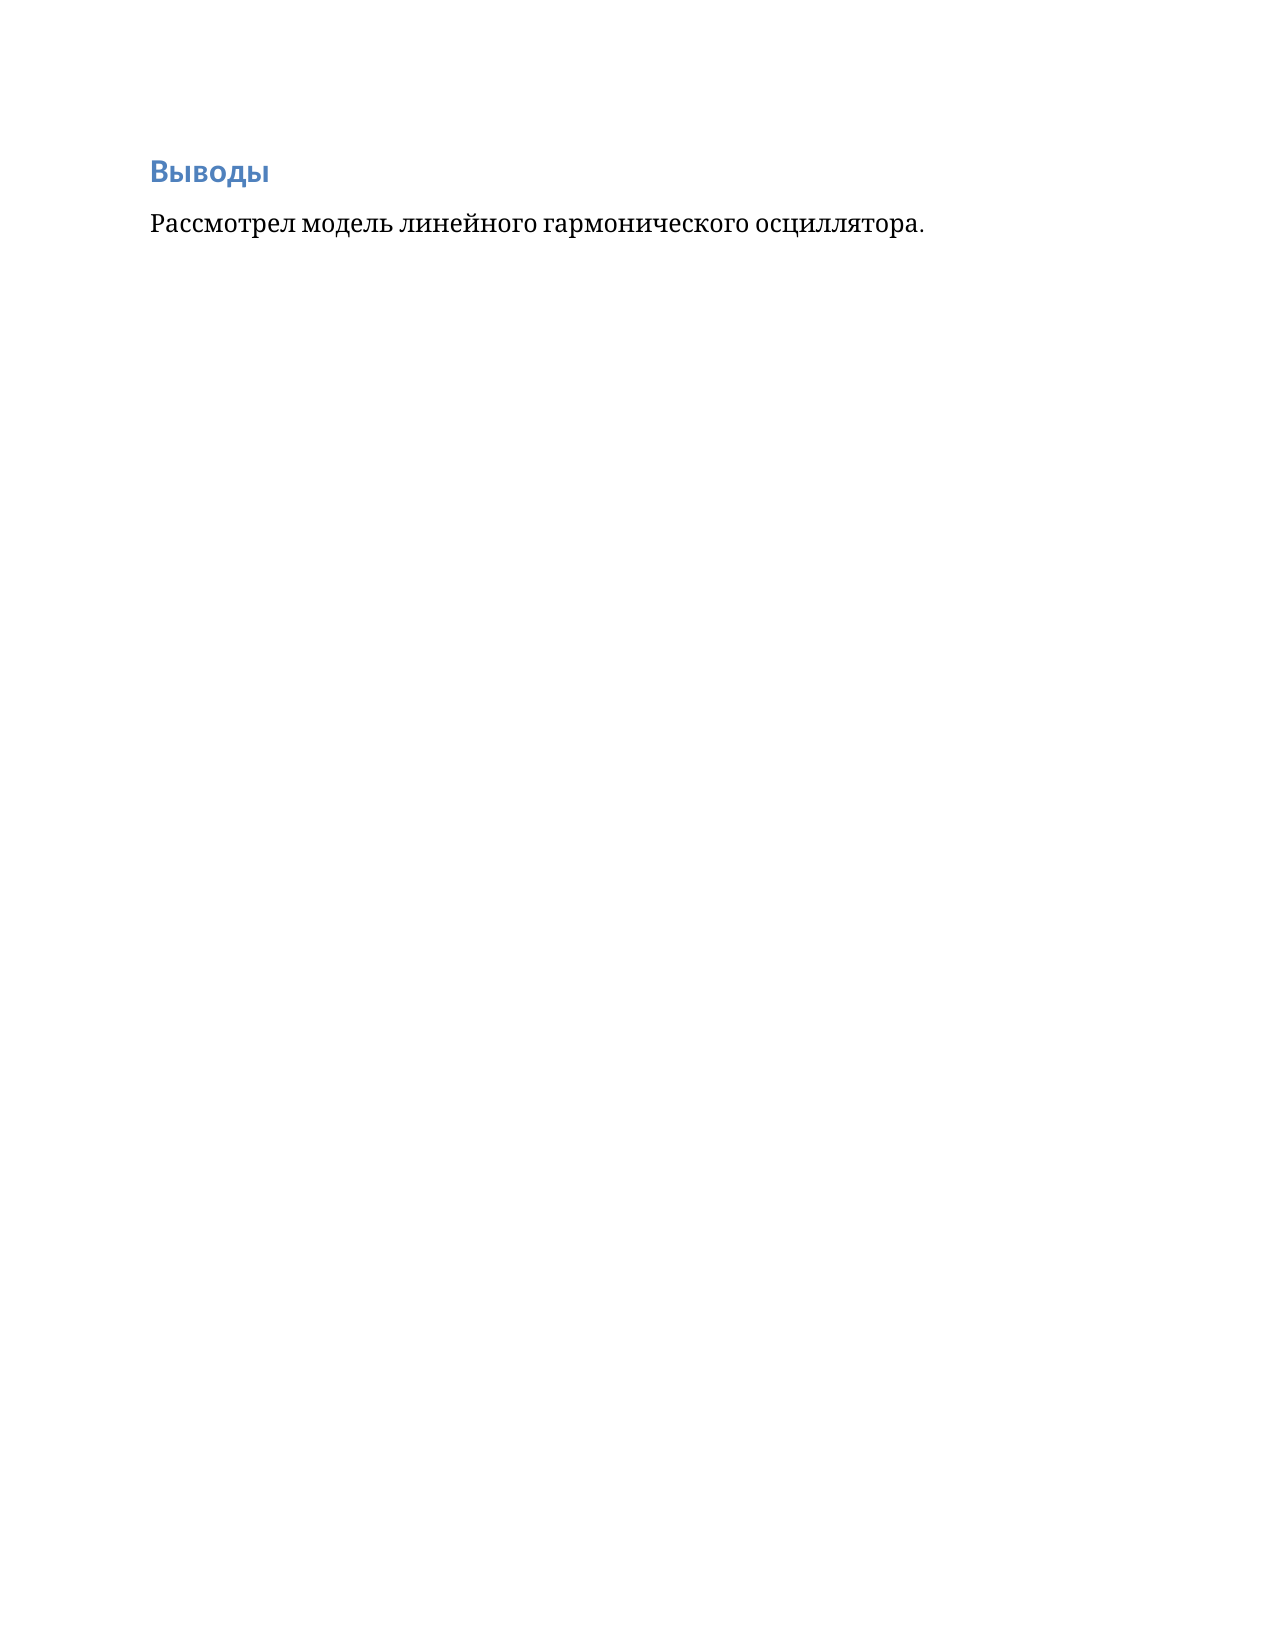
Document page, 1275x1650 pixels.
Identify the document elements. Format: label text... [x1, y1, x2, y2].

text Рассмотрел модель линейного гармонического осциллятора. [150, 209, 1125, 238]
subtitle Выводы [150, 150, 1125, 191]
